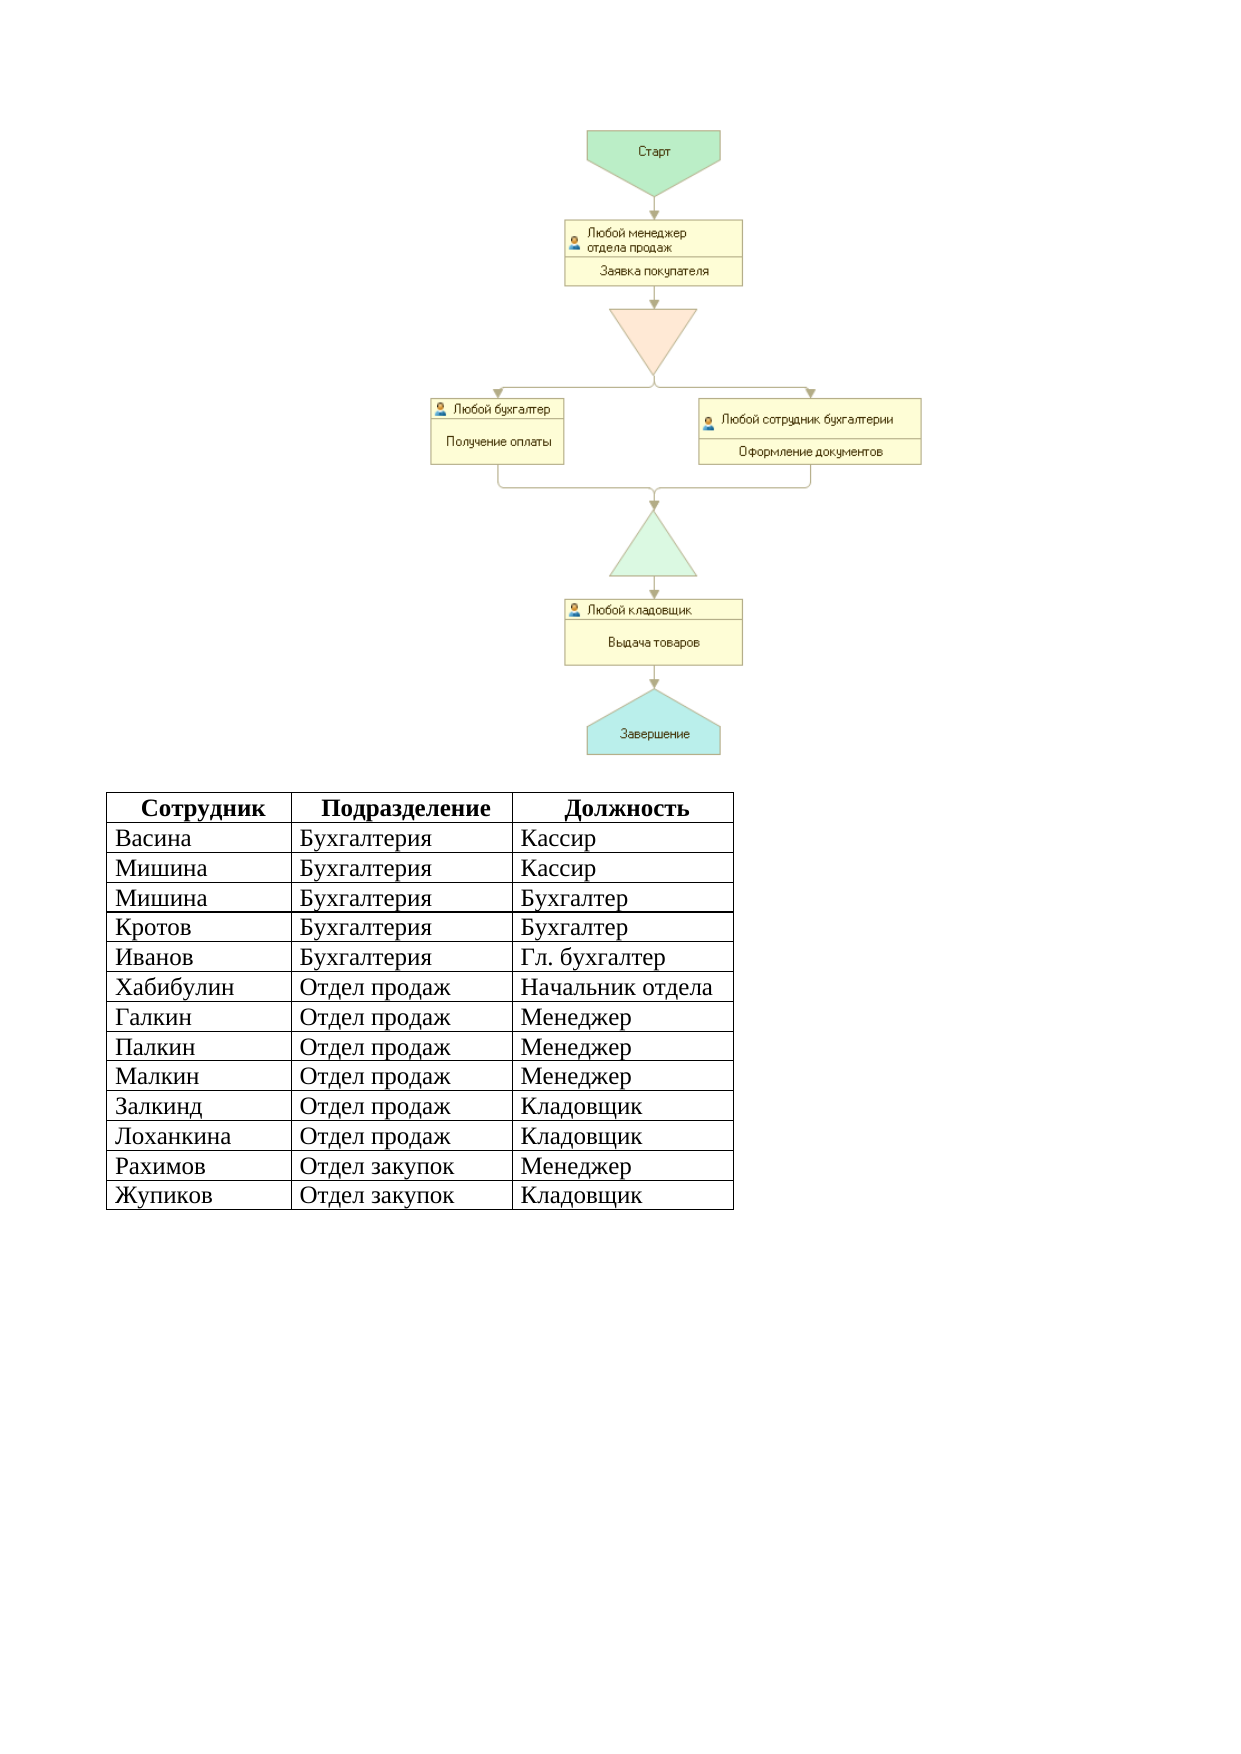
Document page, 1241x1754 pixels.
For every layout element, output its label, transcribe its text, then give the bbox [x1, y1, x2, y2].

table_cell Бухгалтерия [292, 823, 512, 852]
table_cell Начальник отдела [513, 972, 733, 1001]
table_cell Бухгалтерия [292, 883, 512, 911]
table_cell Кладовщик [513, 1121, 733, 1150]
table_header Должность [513, 793, 733, 822]
table_cell Отдел продаж [292, 1002, 512, 1031]
table_cell Отдел продаж [292, 1121, 512, 1150]
table_cell Отдел продаж [292, 972, 512, 1001]
table_header Сотрудник [107, 793, 291, 822]
table_cell Лоханкина [107, 1121, 291, 1150]
table_header Подразделение [292, 793, 512, 822]
table_cell Кладовщик [513, 1091, 733, 1120]
table_cell Менеджер [513, 1002, 733, 1031]
table_cell Отдел продаж [292, 1091, 512, 1120]
table_cell Бухгалтерия [292, 942, 512, 971]
table_cell Кротов [107, 913, 291, 941]
table_cell Мишина [107, 853, 291, 882]
table_cell Бухгалтер [513, 913, 733, 941]
table_cell Гл. бухгалтер [513, 942, 733, 971]
table_cell Менеджер [513, 1032, 733, 1060]
table_cell Галкин [107, 1002, 291, 1031]
table_cell Залкинд [107, 1091, 291, 1120]
table_cell Отдел продаж [292, 1061, 512, 1090]
table_cell Малкин [107, 1061, 291, 1090]
table_cell Бухгалтер [513, 883, 733, 911]
table_cell Менеджер [513, 1061, 733, 1090]
table_cell Xабибулин [107, 972, 291, 1001]
table_cell Васина [107, 823, 291, 852]
picture [388, 118, 953, 764]
table_cell Отдел закупок [292, 1181, 512, 1209]
table_cell Бухгалтерия [292, 913, 512, 941]
table_cell Мишина [107, 883, 291, 911]
table_cell Бухгалтерия [292, 853, 512, 882]
table_cell Отдел продаж [292, 1032, 512, 1060]
table_cell Палкин [107, 1032, 291, 1060]
table_cell Менеджер [513, 1151, 733, 1179]
table_cell Кладовщик [513, 1181, 733, 1209]
table_cell Иванов [107, 942, 291, 971]
table_cell Жупиков [107, 1181, 291, 1209]
table_cell Кассир [513, 823, 733, 852]
table_cell Кассир [513, 853, 733, 882]
table_cell Отдел закупок [292, 1151, 512, 1179]
table_cell Рахимов [107, 1151, 291, 1179]
